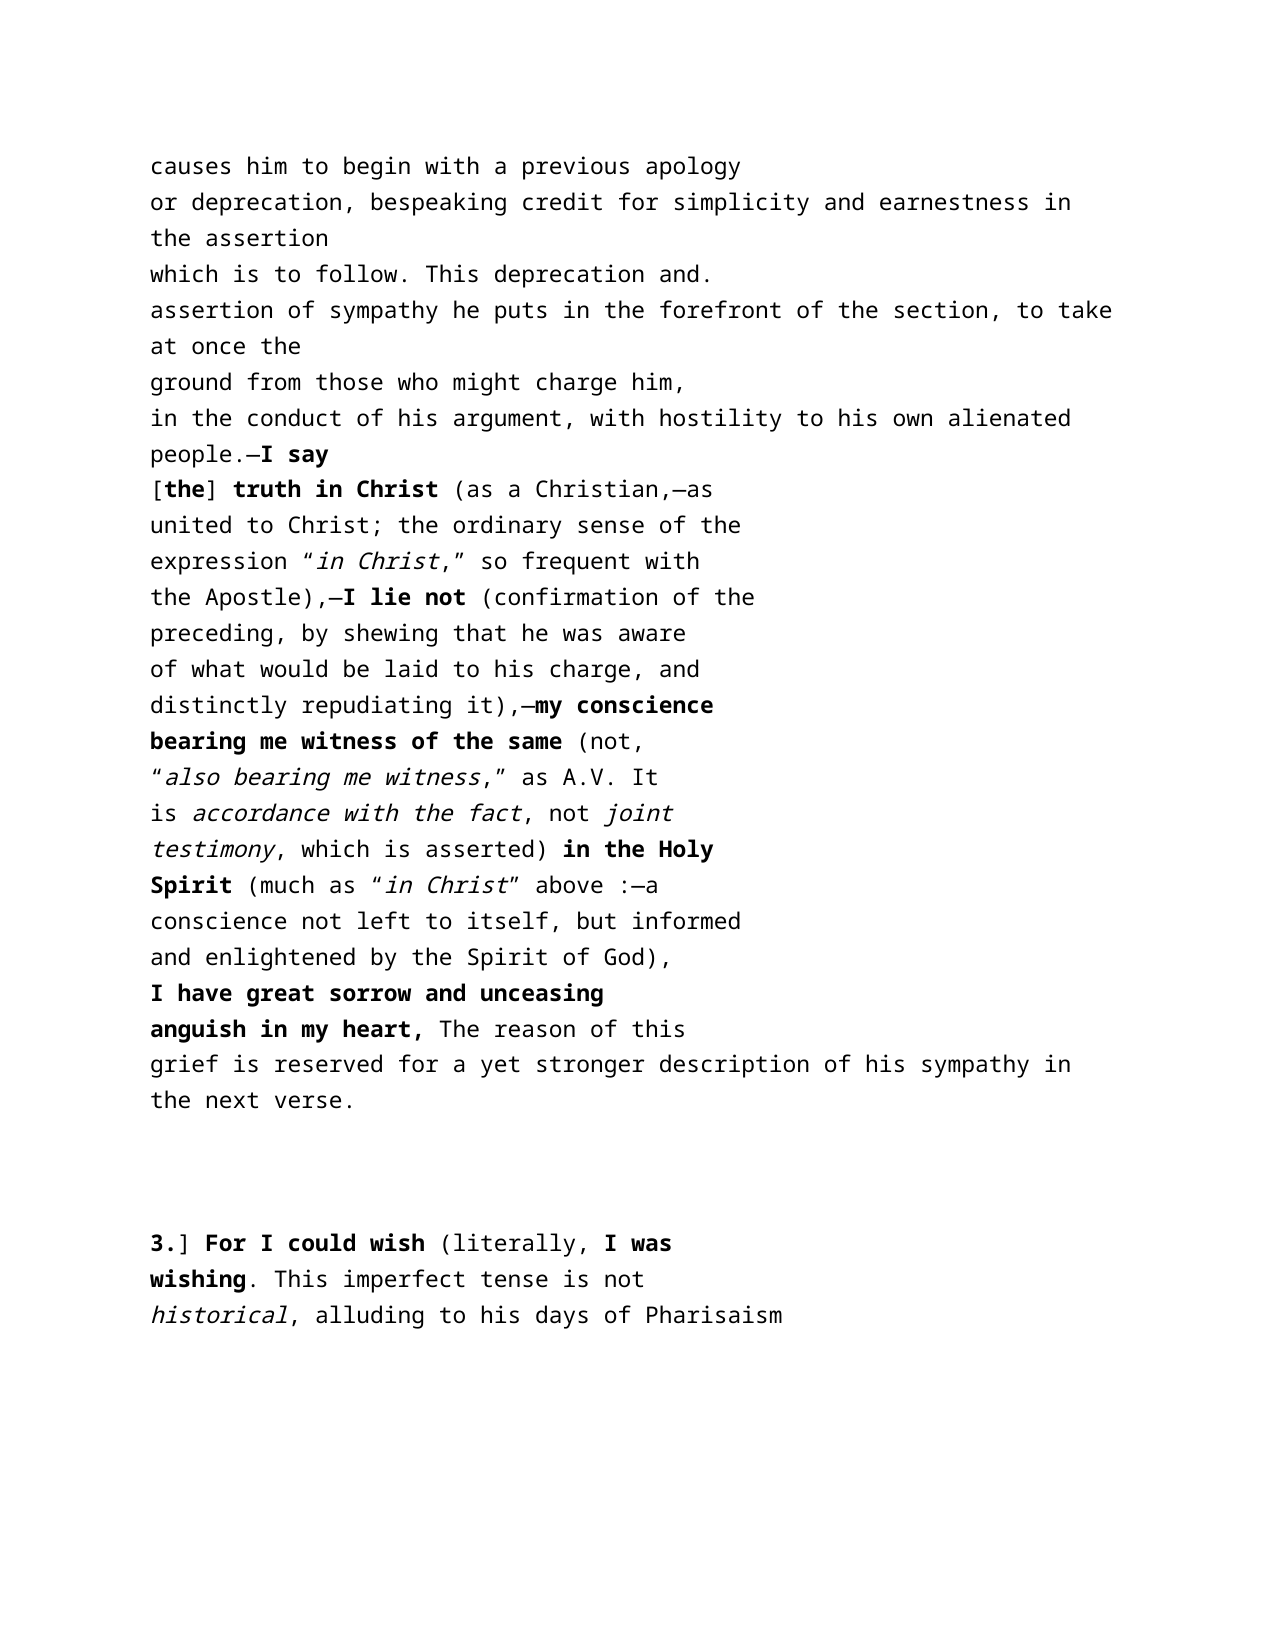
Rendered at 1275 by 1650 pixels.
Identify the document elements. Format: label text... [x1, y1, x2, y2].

text 3.] For I could wish (literally, I was wishing. This imperfect tense is not historical, alluding to his days of Pharisaism [150, 1227, 1125, 1397]
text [150, 150, 1125, 1146]
